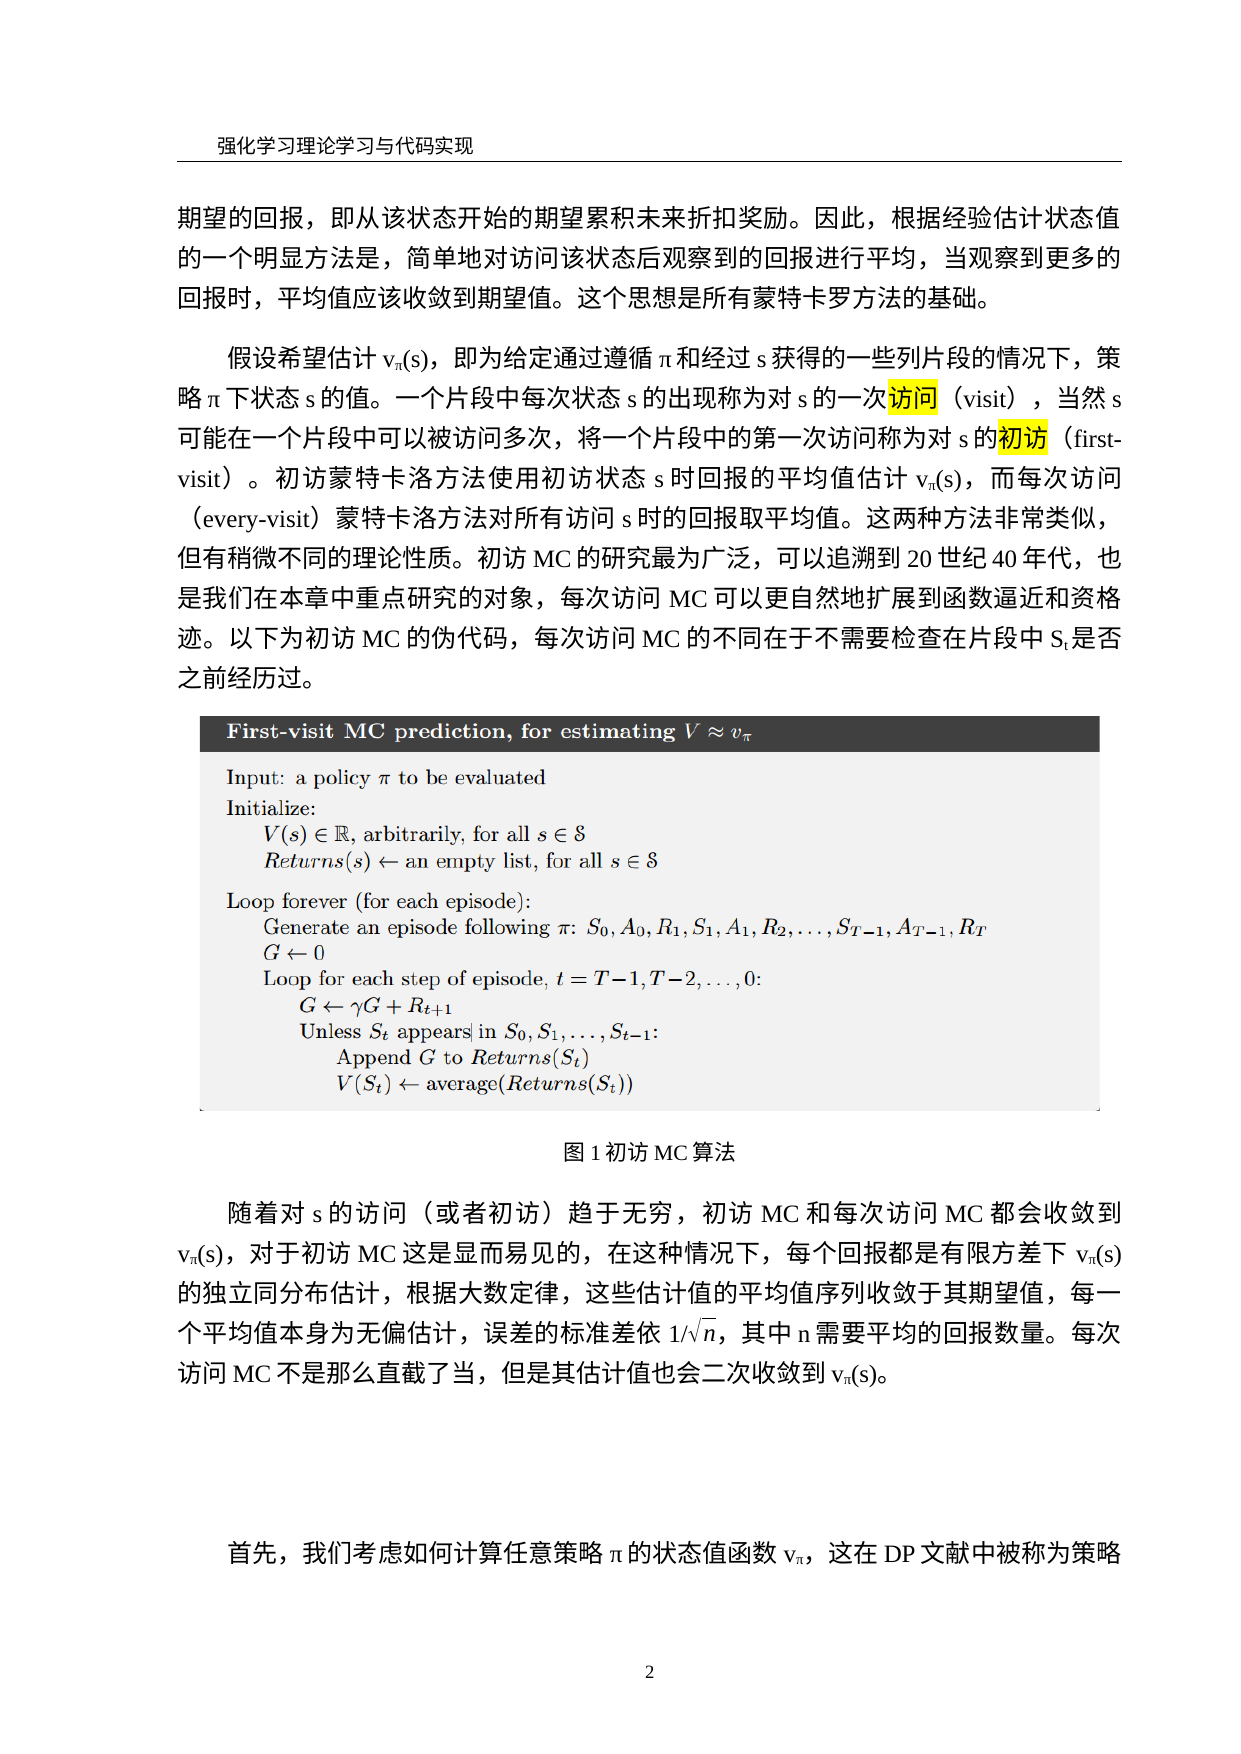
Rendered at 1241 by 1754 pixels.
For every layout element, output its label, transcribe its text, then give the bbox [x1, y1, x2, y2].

picture [199, 716, 1100, 1111]
text 首先考虑蒙特卡洛方法用于学习给定策略下状态值函数的学习，一个状态的值为期望的回报，即从该状态开始的期望累积未来折扣奖励。因此，根据经验估计状态值的一个明显方法是，简单地对访问该状态后观察到的回报进行平均，当观察到更多的回报时，平均值应该收敛到期望值。这个思想是所有蒙特卡罗方法的基础。 [177, 197, 1122, 317]
text 随着对s的访问（或者初访）趋于无穷，初访MC和每次访问MC都会收敛到vπ(s)，对于初访MC这是显而易见的，在这种情况下，每个回报都是有限方差下vπ(s)的独立同分布估计，根据大数定律，这些估计值的平均值序列收敛于其期望值，每一个平均值本身为无偏估计，误差的标准差依1/，其中n需要平均的回报数量。每次访问MC不是那么直截了当，但是其估计值也会二次收敛到vπ(s)。 [177, 1191, 1122, 1391]
text 假设希望估计vπ(s)，即为给定通过遵循π和经过s获得的一些列片段的情况下，策略π下状态s的值。一个片段中每次状态s的出现称为对s的一次访问（visit），当然s可能在一个片段中可以被访问多次，将一个片段中的第一次访问称为对s的初访（first-visit）。初访蒙特卡洛方法使用初访状态s时回报的平均值估计vπ(s)，而每次访问（every-visit）蒙特卡洛方法对所有访问s时的回报取平均值。这两种方法非常类似，但有稍微不同的理论性质。初访MC的研究最为广泛，可以追溯到20世纪40年代，也是我们在本章中重点研究的对象，每次访问MC可以更自然地扩展到函数逼近和资格迹。以下为初访MC的伪代码，每次访问MC的不同在于不需要检查在片段中St是否之前经历过。 [177, 337, 1122, 697]
text 首先，我们考虑如何计算任意策略π的状态值函数vπ，这在DP文献中被称为策略评估，我们也把它称为预测问题。回想上一章中，对于虽有的s∈S， [177, 1531, 1122, 1571]
text 图1 初访MC算法 [177, 1131, 1122, 1171]
